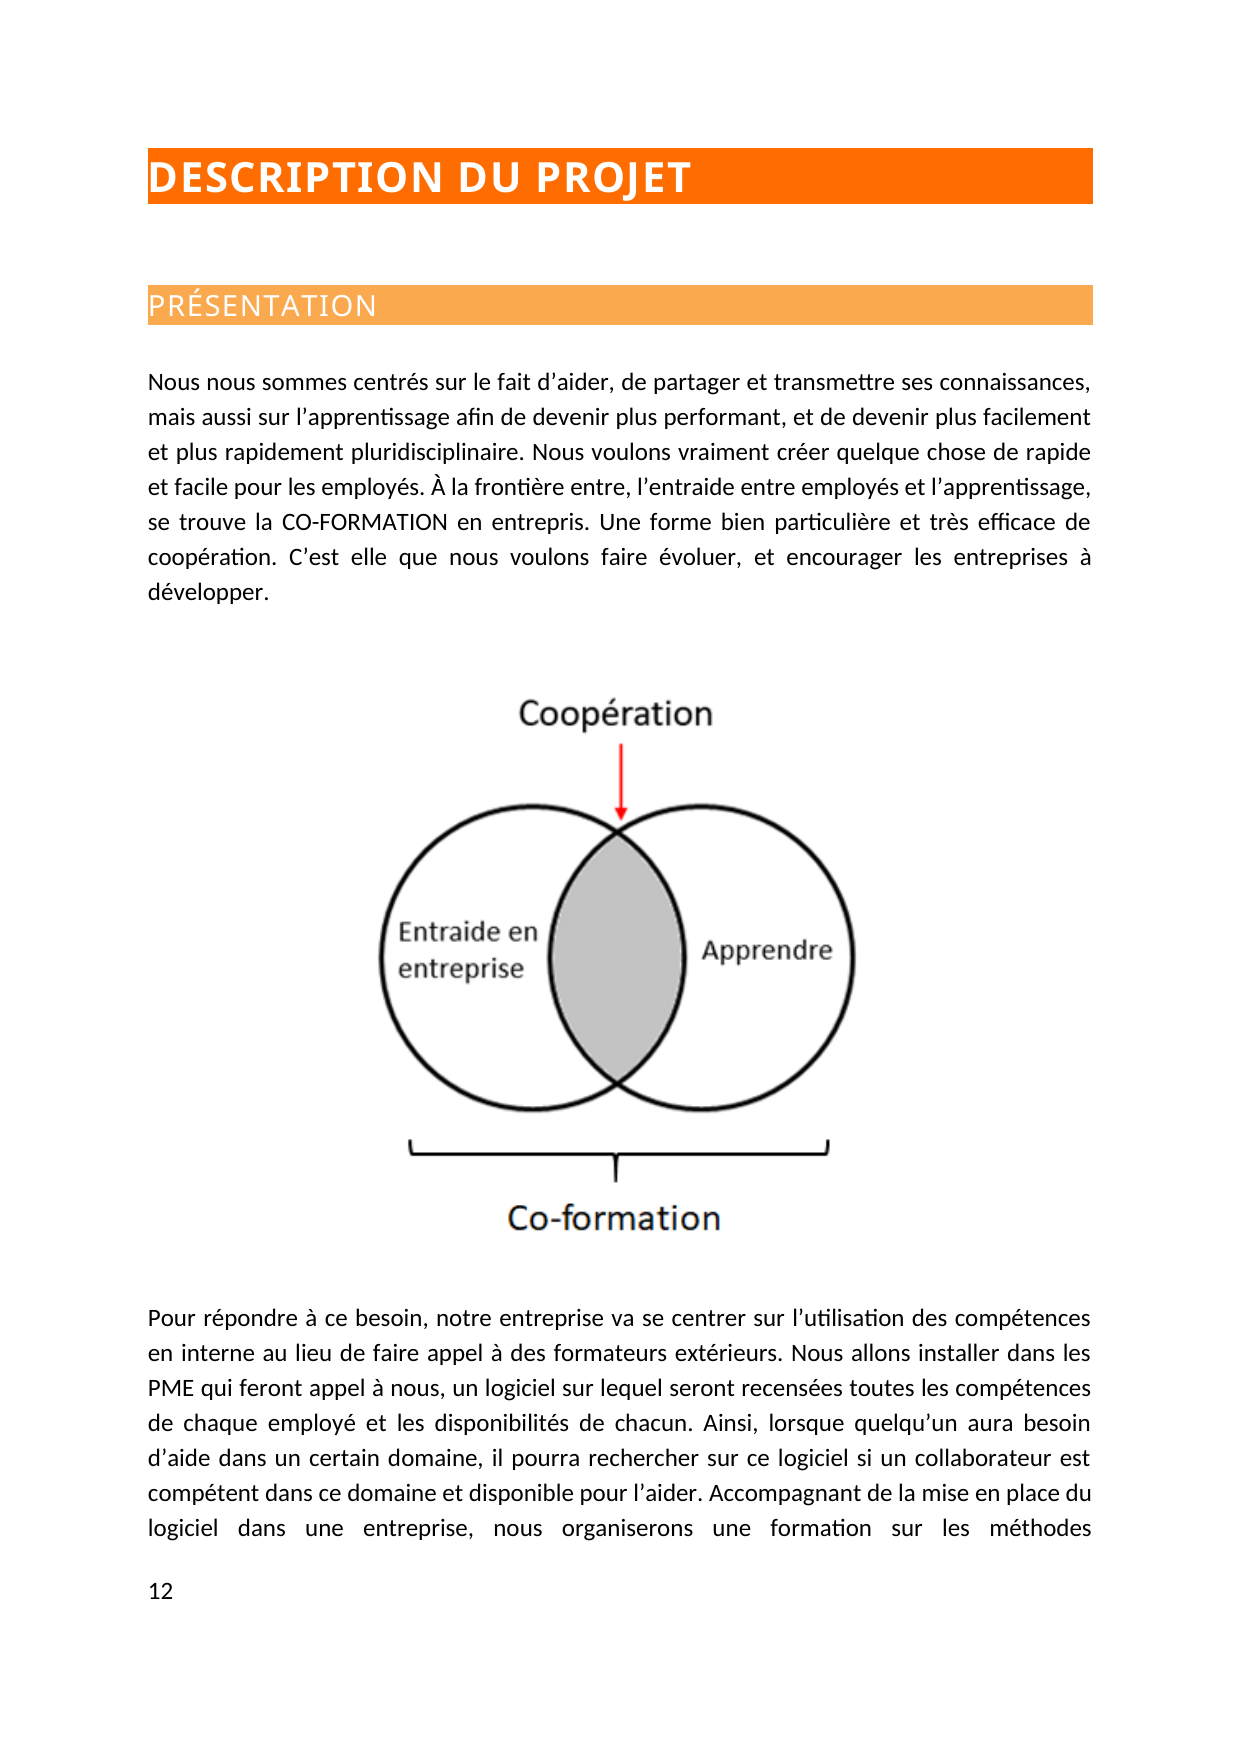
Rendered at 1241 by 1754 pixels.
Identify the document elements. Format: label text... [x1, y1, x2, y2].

subtitle Présentation [148, 285, 1093, 325]
subtitle Description du projet [148, 148, 1093, 204]
picture [323, 646, 917, 1265]
text Nous nous sommes centrés sur le fait d’aider, de partager et transmettre ses connaissances, mais aussi sur l’apprentissage afin de devenir plus performant, et de devenir plus facilement et plus rapidement pluridisciplinaire. Nous voulons vraiment créer quelque chose de rapide et facile pour les employés. À la frontière entre, l’entraide entre employés et l’apprentissage, se trouve la CO-FORMATION en entrepris. Une forme bien particulière et très efficace de coopération. C’est elle que nous voulons faire évoluer, et encourager les entreprises à développer. [148, 366, 1093, 606]
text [148, 1302, 1093, 1543]
